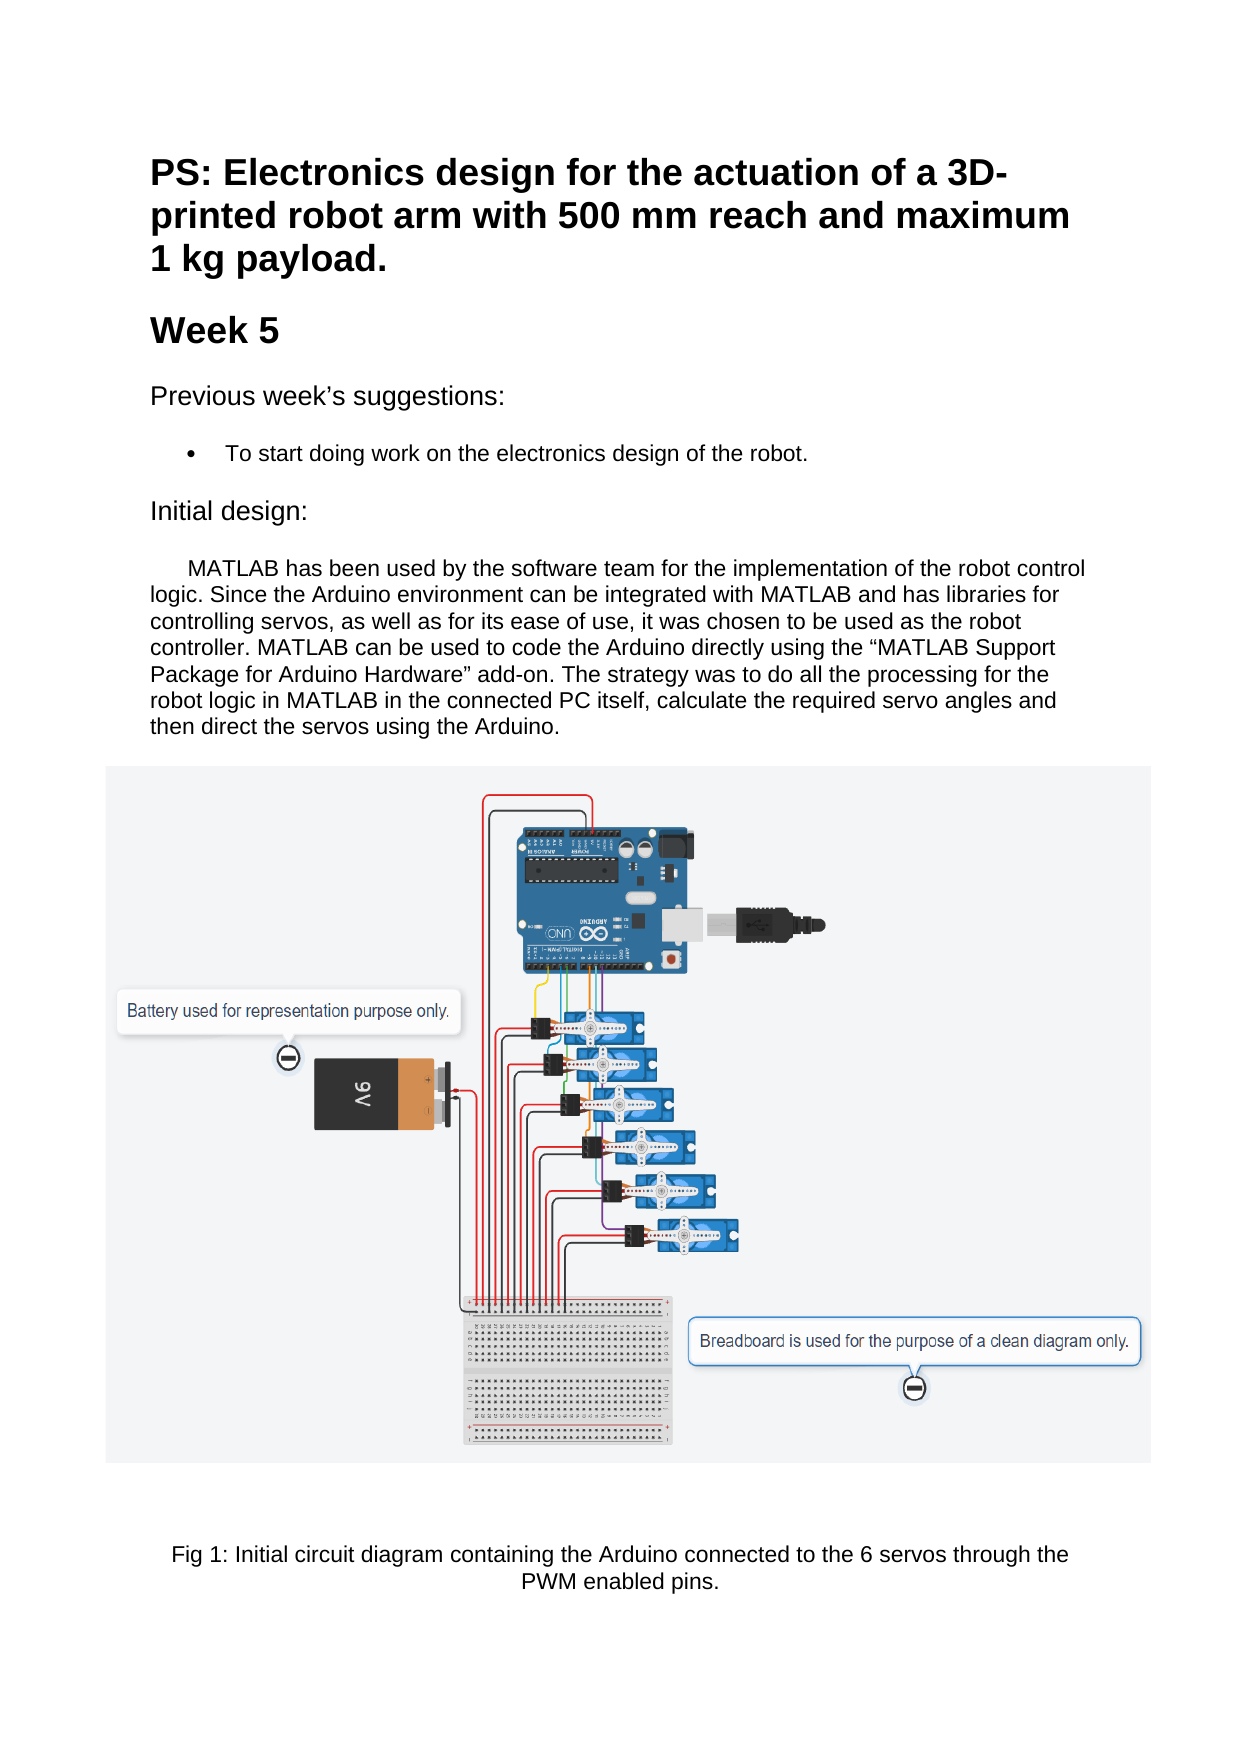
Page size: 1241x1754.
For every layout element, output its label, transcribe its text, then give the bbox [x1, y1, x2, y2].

text Previous week’s suggestions: [150, 380, 1090, 411]
text Week 5 [150, 308, 1090, 351]
text Initial design: [150, 495, 1090, 526]
picture [105, 766, 1151, 1463]
text Fig 1: Initial circuit diagram containing the Arduino connected to the 6 servos through the PWM enabled pins. [150, 1541, 1090, 1594]
text MATLAB has been used by the software team for the implementation of the robot control logic. Since the Arduino environment can be integrated with MATLAB and has libraries for controlling servos, as well as for its ease of use, it was chosen to be used as the robot controller. MATLAB can be used to code the Arduino directly using the “MATLAB Support Package for Arduino Hardware” add-on. The strategy was to do all the processing for the robot logic in MATLAB in the connected PC itself, calculate the required servo angles and then direct the servos using the Arduino. [150, 555, 1090, 739]
list To start doing work on the electronics design of the robot. [187, 440, 1090, 466]
text PS: Electronics design for the actuation of a 3D-printed robot arm with 500 mm reach and maximum 1 kg payload. [150, 150, 1090, 279]
